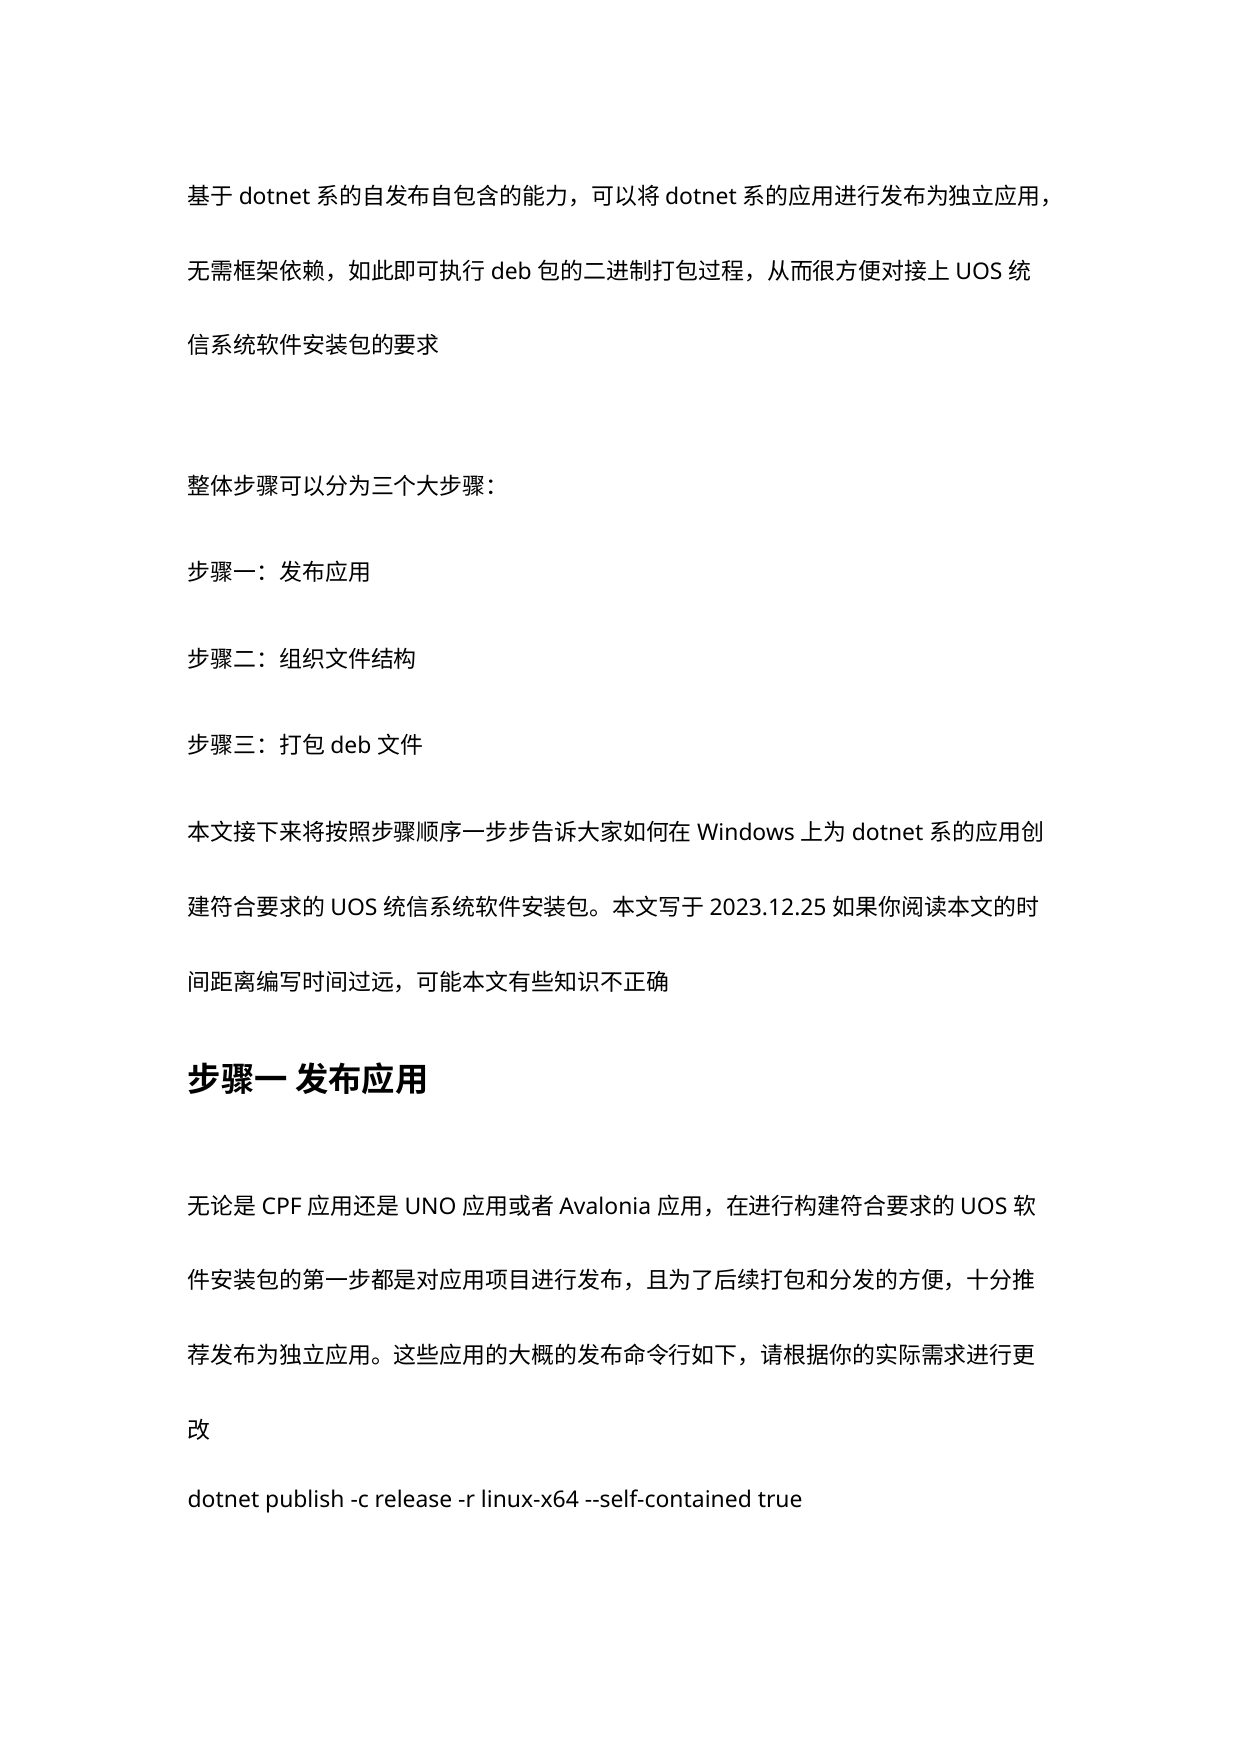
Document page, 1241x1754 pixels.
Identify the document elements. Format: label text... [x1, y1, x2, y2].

text 步骤一：发布应用 [187, 538, 1053, 603]
text 步骤三：打包 deb 文件 [187, 711, 1053, 776]
text 整体步骤可以分为三个大步骤： [187, 452, 1053, 517]
subtitle 步骤一 发布应用 [187, 1044, 1053, 1109]
text 基于 dotnet 系的自发布自包含的能力，可以将 dotnet 系的应用进行发布为独立应用，无需框架依赖，如此即可执行 deb 包的二进制打包过程，从而很方便对接上 UOS 统信系统软件安装包的要求 [187, 162, 1053, 376]
text dotnet publish -c release -r linux-x64 --self-contained true [187, 1482, 1053, 1515]
text 本文接下来将按照步骤顺序一步步告诉大家如何在 Windows 上为 dotnet 系的应用创建符合要求的 UOS 统信系统软件安装包。本文写于 2023.12.25 如果你阅读本文的时间距离编写时间过远，可能本文有些知识不正确 [187, 798, 1053, 1012]
text 步骤二：组织文件结构 [187, 625, 1053, 690]
text 无论是 CPF 应用还是 UNO 应用或者 Avalonia 应用，在进行构建符合要求的 UOS 软件安装包的第一步都是对应用项目进行发布，且为了后续打包和分发的方便，十分推荐发布为独立应用。这些应用的大概的发布命令行如下，请根据你的实际需求进行更改 [187, 1172, 1053, 1461]
